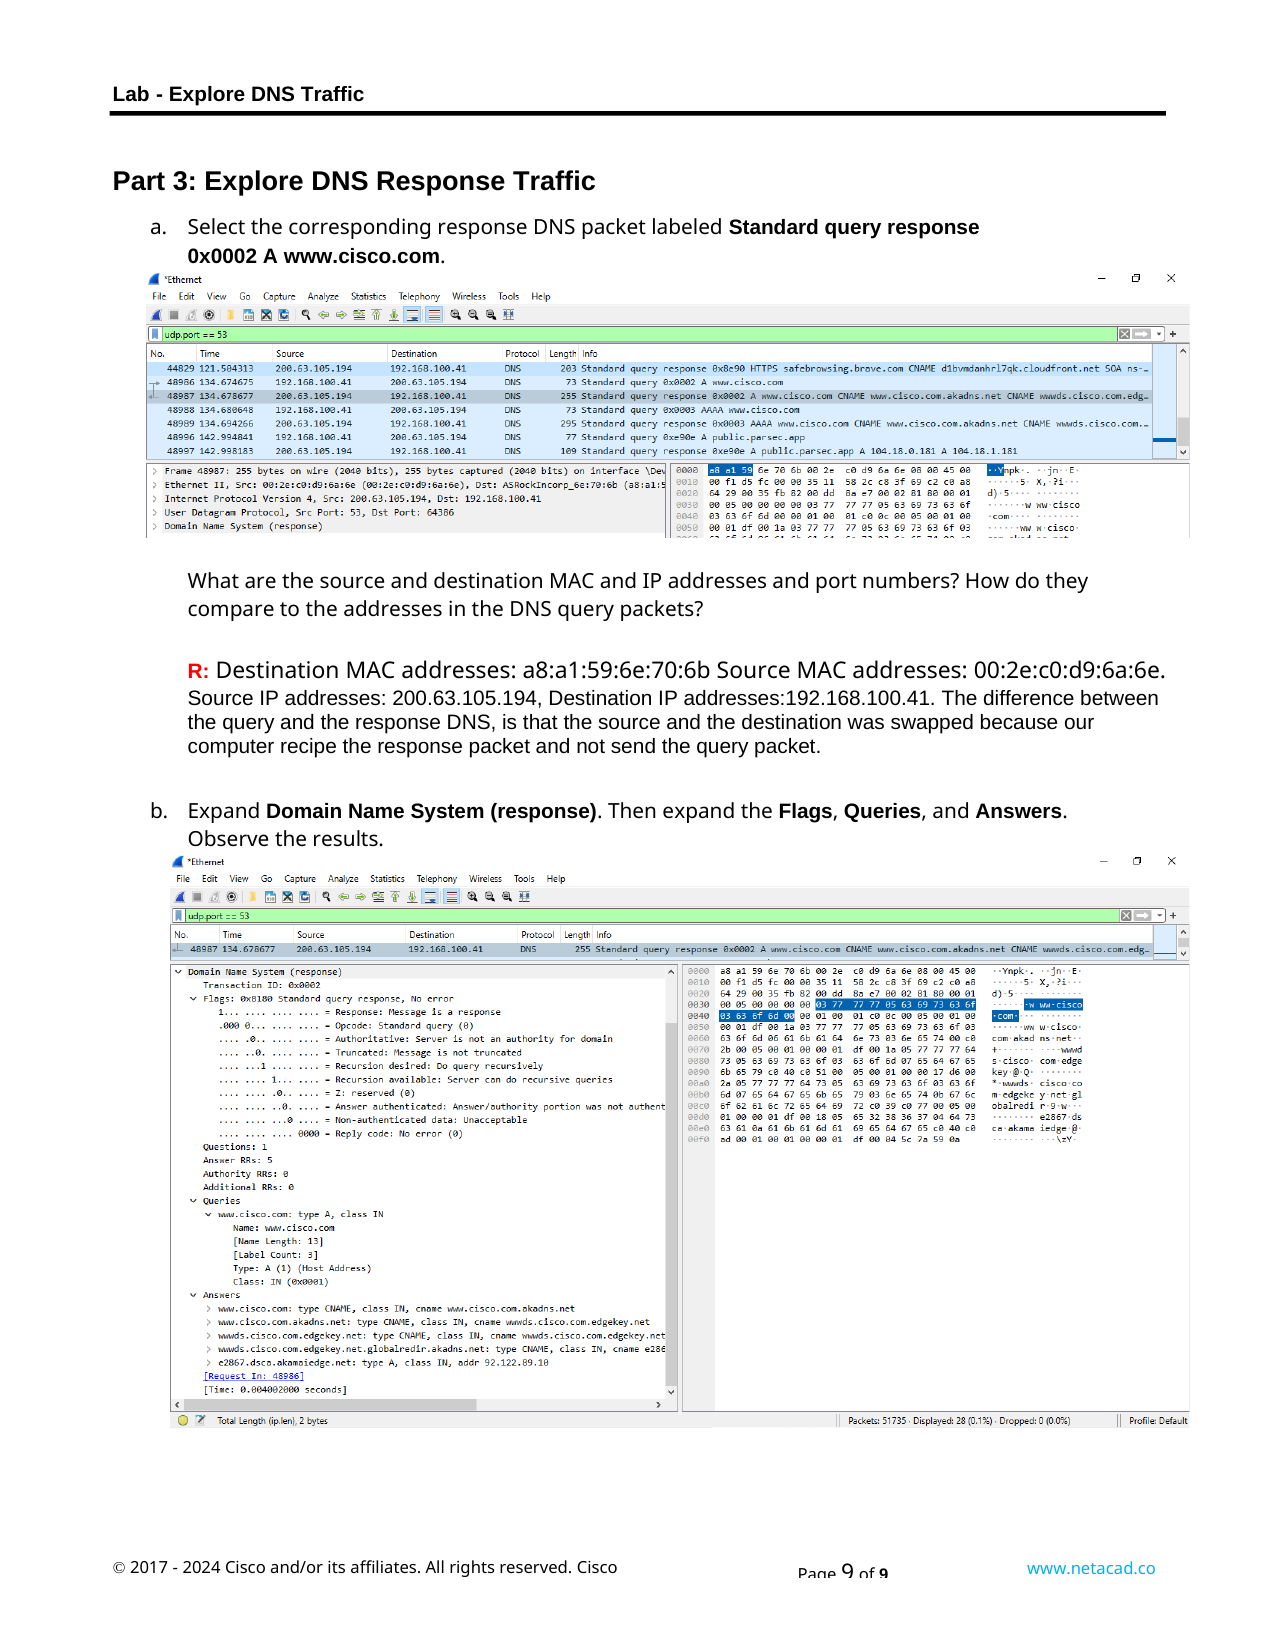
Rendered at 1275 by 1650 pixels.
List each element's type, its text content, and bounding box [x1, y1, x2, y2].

subtitle Part 3: Explore DNS Response Traffic [112, 165, 1169, 196]
list Expand Domain Name System (response). Then expand the Flags, Queries, and Answers. Observe the results. [150, 796, 1143, 853]
text What are the source and destination MAC and IP addresses and port numbers? How do they compare to the addresses in the DNS query packets? [187, 566, 1157, 623]
picture [170, 854, 1190, 1428]
text R: Destination MAC addresses: a8:a1:59:6e:70:6b Source MAC addresses: 00:2e:c0:d9:6a:6e. Source IP addresses: 200.63.105.194, Destination IP addresses:192.168.100.41. The difference between the query and the response DNS, is that the source and the destination was swapped because our computer recipe the response packet and not send the query packet. [187, 654, 1169, 757]
list Select the corresponding response DNS packet labeled Standard query response 0x0002 A www.cisco.com. [150, 212, 1053, 269]
picture [146, 270, 1190, 538]
